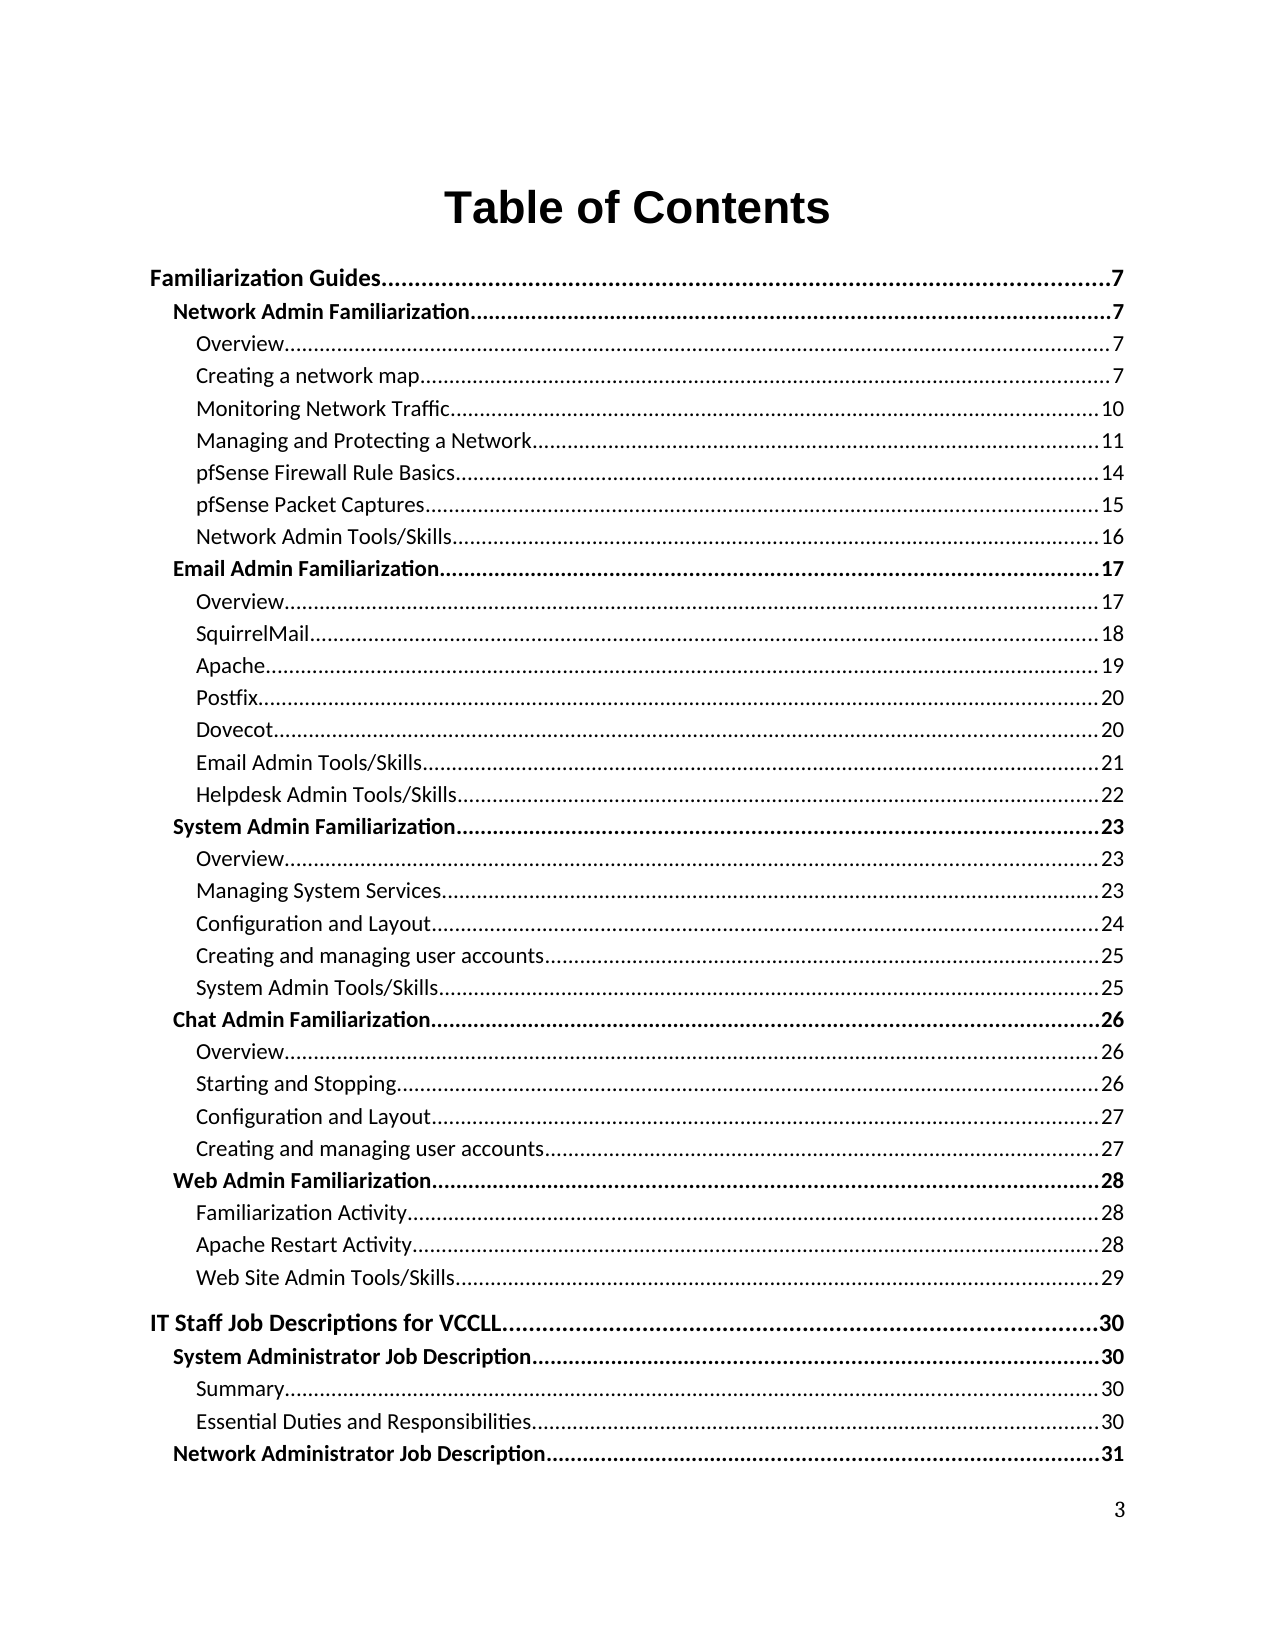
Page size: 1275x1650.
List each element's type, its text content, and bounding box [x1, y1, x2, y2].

text Postfix 20 [196, 683, 1125, 711]
text Configuration and Layout 24 [196, 909, 1125, 937]
text Configuration and Layout 27 [196, 1102, 1125, 1130]
text IT Staff Job Descriptions for VCCLL 30 [150, 1307, 1125, 1338]
text Web Site Admin Tools/Skills 29 [196, 1263, 1125, 1291]
text Network Admin Familiarization 7 [173, 297, 1125, 325]
text pfSense Firewall Rule Basics 14 [196, 458, 1125, 486]
text Overview 7 [196, 329, 1125, 357]
text System Administrator Job Description 30 [173, 1342, 1125, 1370]
text Apache 19 [196, 651, 1125, 679]
text Network Administrator Job Description 31 [173, 1439, 1125, 1467]
text Network Admin Tools/Skills 16 [196, 522, 1125, 550]
text pfSense Packet Captures 15 [196, 490, 1125, 518]
text System Admin Familiarization 23 [173, 812, 1125, 840]
text Email Admin Familiarization 17 [173, 554, 1125, 583]
text Dovecot 20 [196, 716, 1125, 743]
text Creating and managing user accounts 27 [196, 1134, 1125, 1162]
text System Admin Tools/Skills 25 [196, 973, 1125, 1001]
text Overview 26 [196, 1037, 1125, 1065]
text Overview 23 [196, 844, 1125, 872]
text Essential Duties and Responsibilities 30 [196, 1407, 1125, 1435]
text Managing and Protecting a Network 11 [196, 426, 1125, 454]
text Helpdesk Admin Tools/Skills 22 [196, 780, 1125, 808]
text Creating and managing user accounts 25 [196, 941, 1125, 969]
text Overview 17 [196, 587, 1125, 615]
text Summary 30 [196, 1374, 1125, 1403]
text SquirrelMail 18 [196, 619, 1125, 647]
text Apache Restart Activity 28 [196, 1231, 1125, 1258]
text Familiarization Activity 28 [196, 1198, 1125, 1226]
text Email Admin Tools/Skills 21 [196, 748, 1125, 776]
text Familiarization Guides 7 [150, 262, 1125, 293]
text Web Admin Familiarization 28 [173, 1166, 1125, 1194]
text Chat Admin Familiarization 26 [173, 1005, 1125, 1033]
text Starting and Stopping 26 [196, 1069, 1125, 1098]
text Managing System Services 23 [196, 876, 1125, 904]
subtitle Table of Contents [150, 180, 1125, 233]
text Monitoring Network Traffic 10 [196, 394, 1125, 422]
text Creating a network map 7 [196, 361, 1125, 389]
